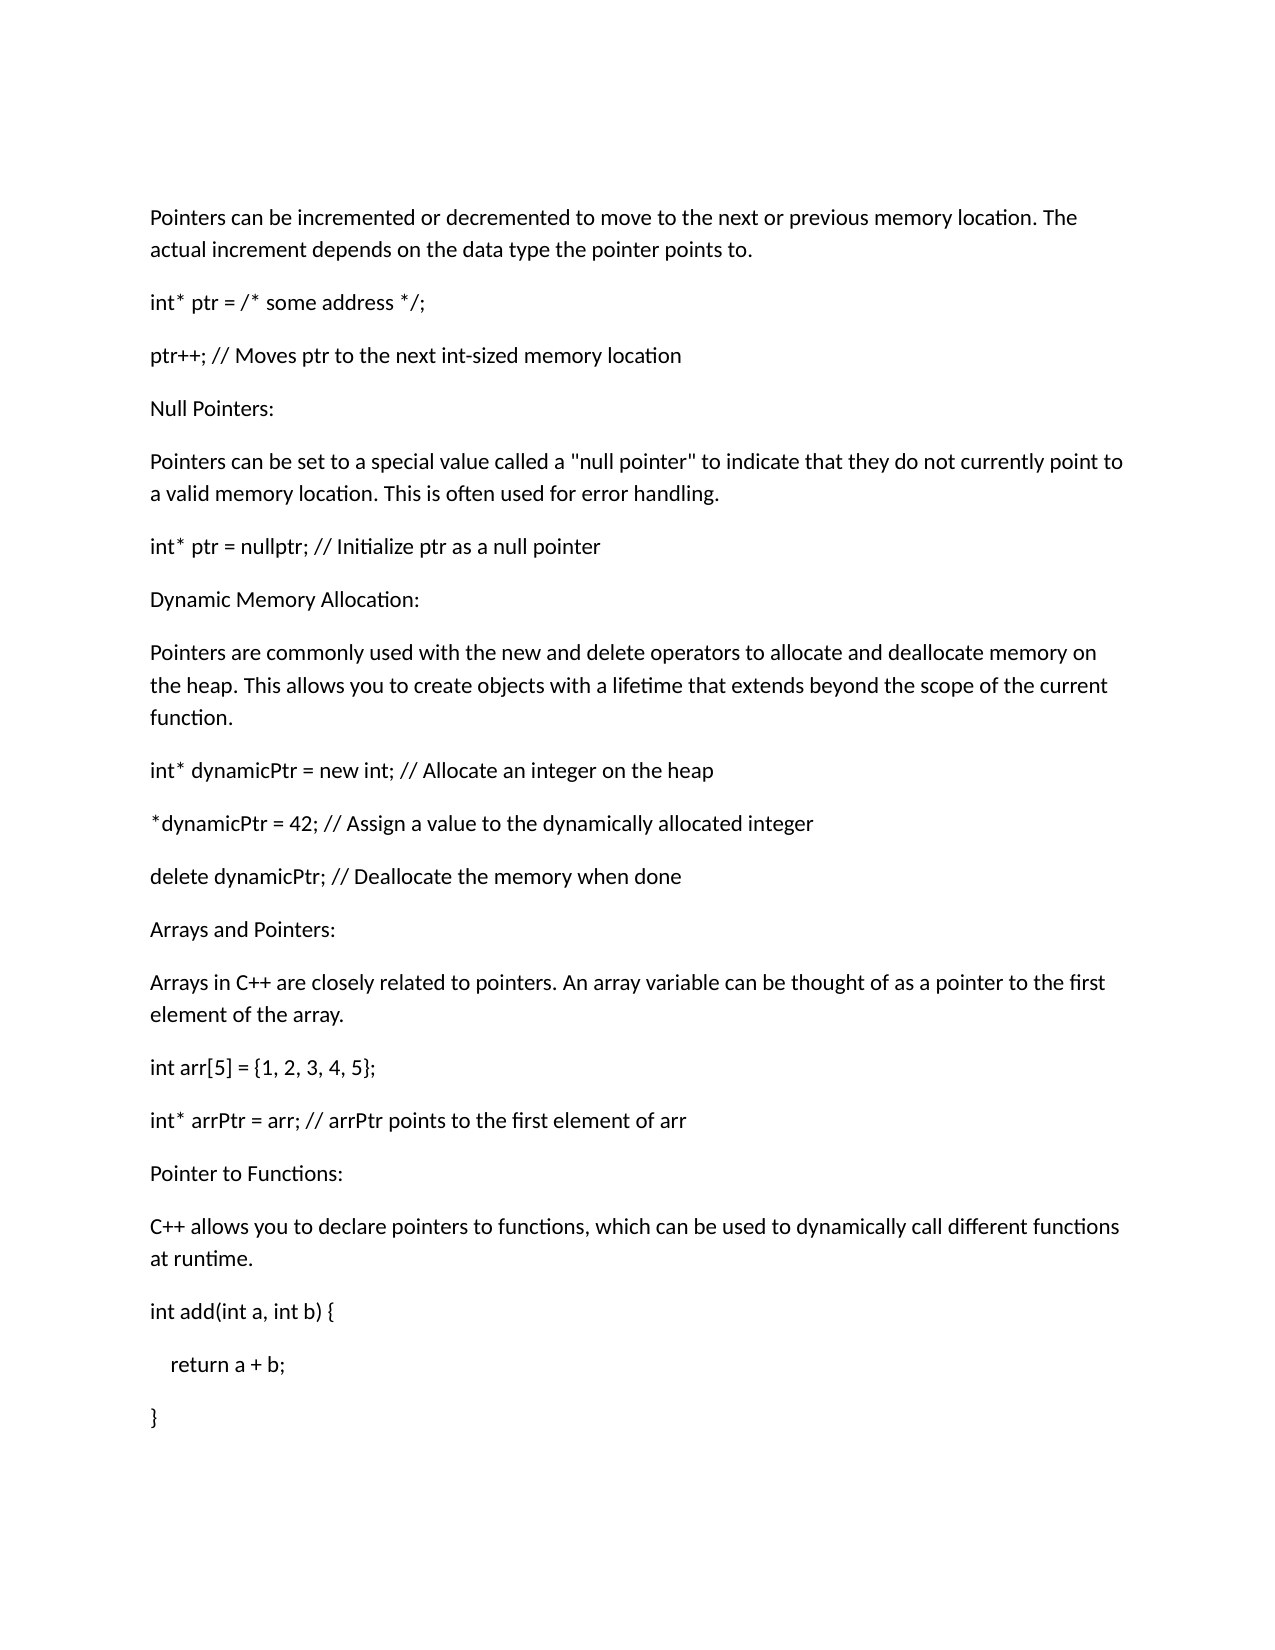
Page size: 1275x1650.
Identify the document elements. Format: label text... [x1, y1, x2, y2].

text Null Pointers: [150, 394, 1125, 422]
text int arr[5] = {1, 2, 3, 4, 5}; [150, 1053, 1125, 1081]
text int add(int a, int b) { [150, 1297, 1125, 1326]
text int* dynamicPtr = new int; // Allocate an integer on the heap [150, 756, 1125, 784]
text Pointer to Functions: [150, 1159, 1125, 1187]
text return a + b; [150, 1351, 1125, 1378]
text Pointers can be incremented or decremented to move to the next or previous memory location. The actual increment depends on the data type the pointer points to. [150, 203, 1125, 263]
text delete dynamicPtr; // Deallocate the memory when done [150, 862, 1125, 890]
text int* arrPtr = arr; // arrPtr points to the first element of arr [150, 1106, 1125, 1134]
text Arrays and Pointers: [150, 915, 1125, 943]
text Pointers can be set to a special value called a "null pointer" to indicate that they do not currently point to a valid memory location. This is often used for error handling. [150, 447, 1125, 507]
text ptr++; // Moves ptr to the next int-sized memory location [150, 341, 1125, 369]
text } [150, 1403, 1125, 1432]
text int* ptr = /* some address */; [150, 288, 1125, 316]
text Pointers are commonly used with the new and delete operators to allocate and deallocate memory on the heap. This allows you to create objects with a lifetime that extends beyond the scope of the current function. [150, 638, 1125, 731]
text int* ptr = nullptr; // Initialize ptr as a null pointer [150, 532, 1125, 561]
text *dynamicPtr = 42; // Assign a value to the dynamically allocated integer [150, 809, 1125, 837]
text Dynamic Memory Allocation: [150, 586, 1125, 613]
text Arrays in C++ are closely related to pointers. An array variable can be thought of as a pointer to the first element of the array. [150, 968, 1125, 1028]
text C++ allows you to declare pointers to functions, which can be used to dynamically call different functions at runtime. [150, 1212, 1125, 1272]
